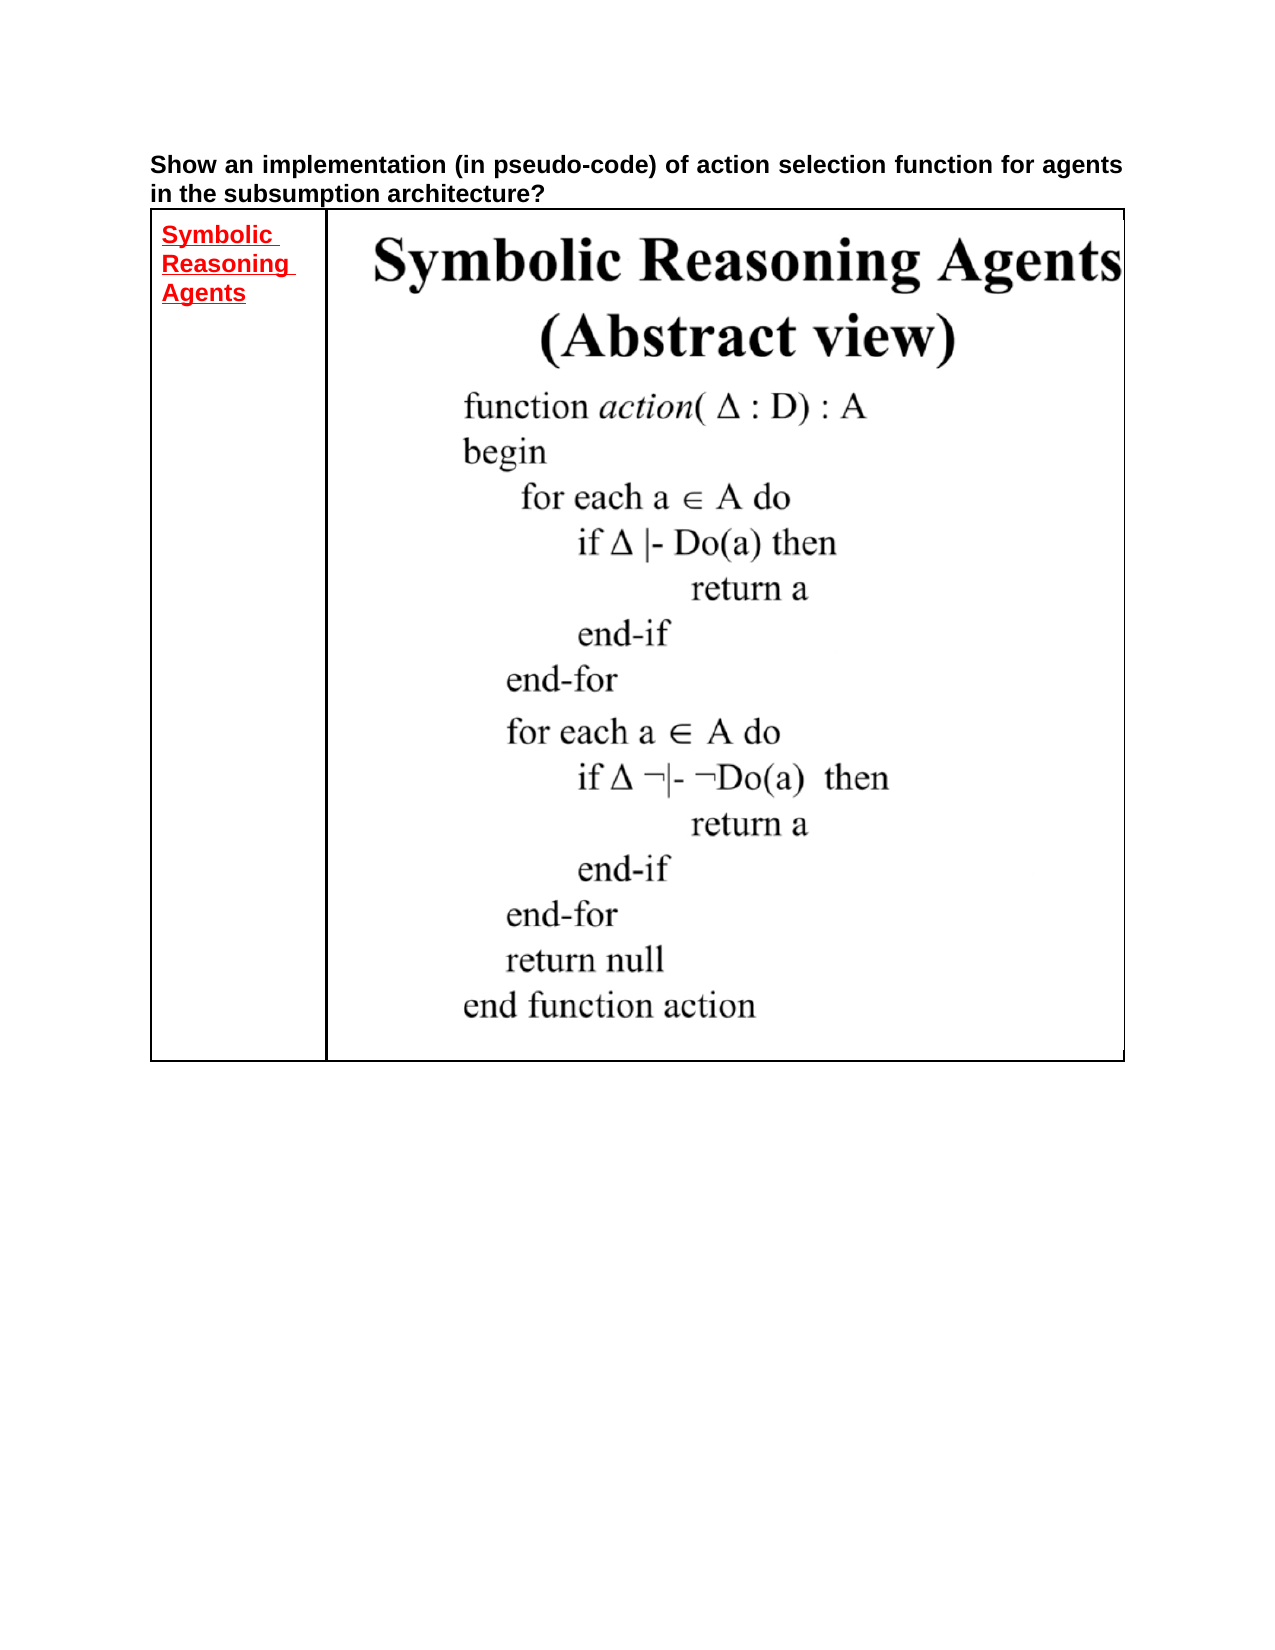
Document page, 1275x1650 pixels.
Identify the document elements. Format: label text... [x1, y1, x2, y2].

text Show an implementation (in pseudo-code) of action selection function for agents in the subsumption architecture? [150, 150, 1125, 207]
picture [336, 220, 1124, 1050]
table_header Symbolic Reasoning Agents [152, 210, 325, 1060]
table_header [328, 210, 1123, 1060]
